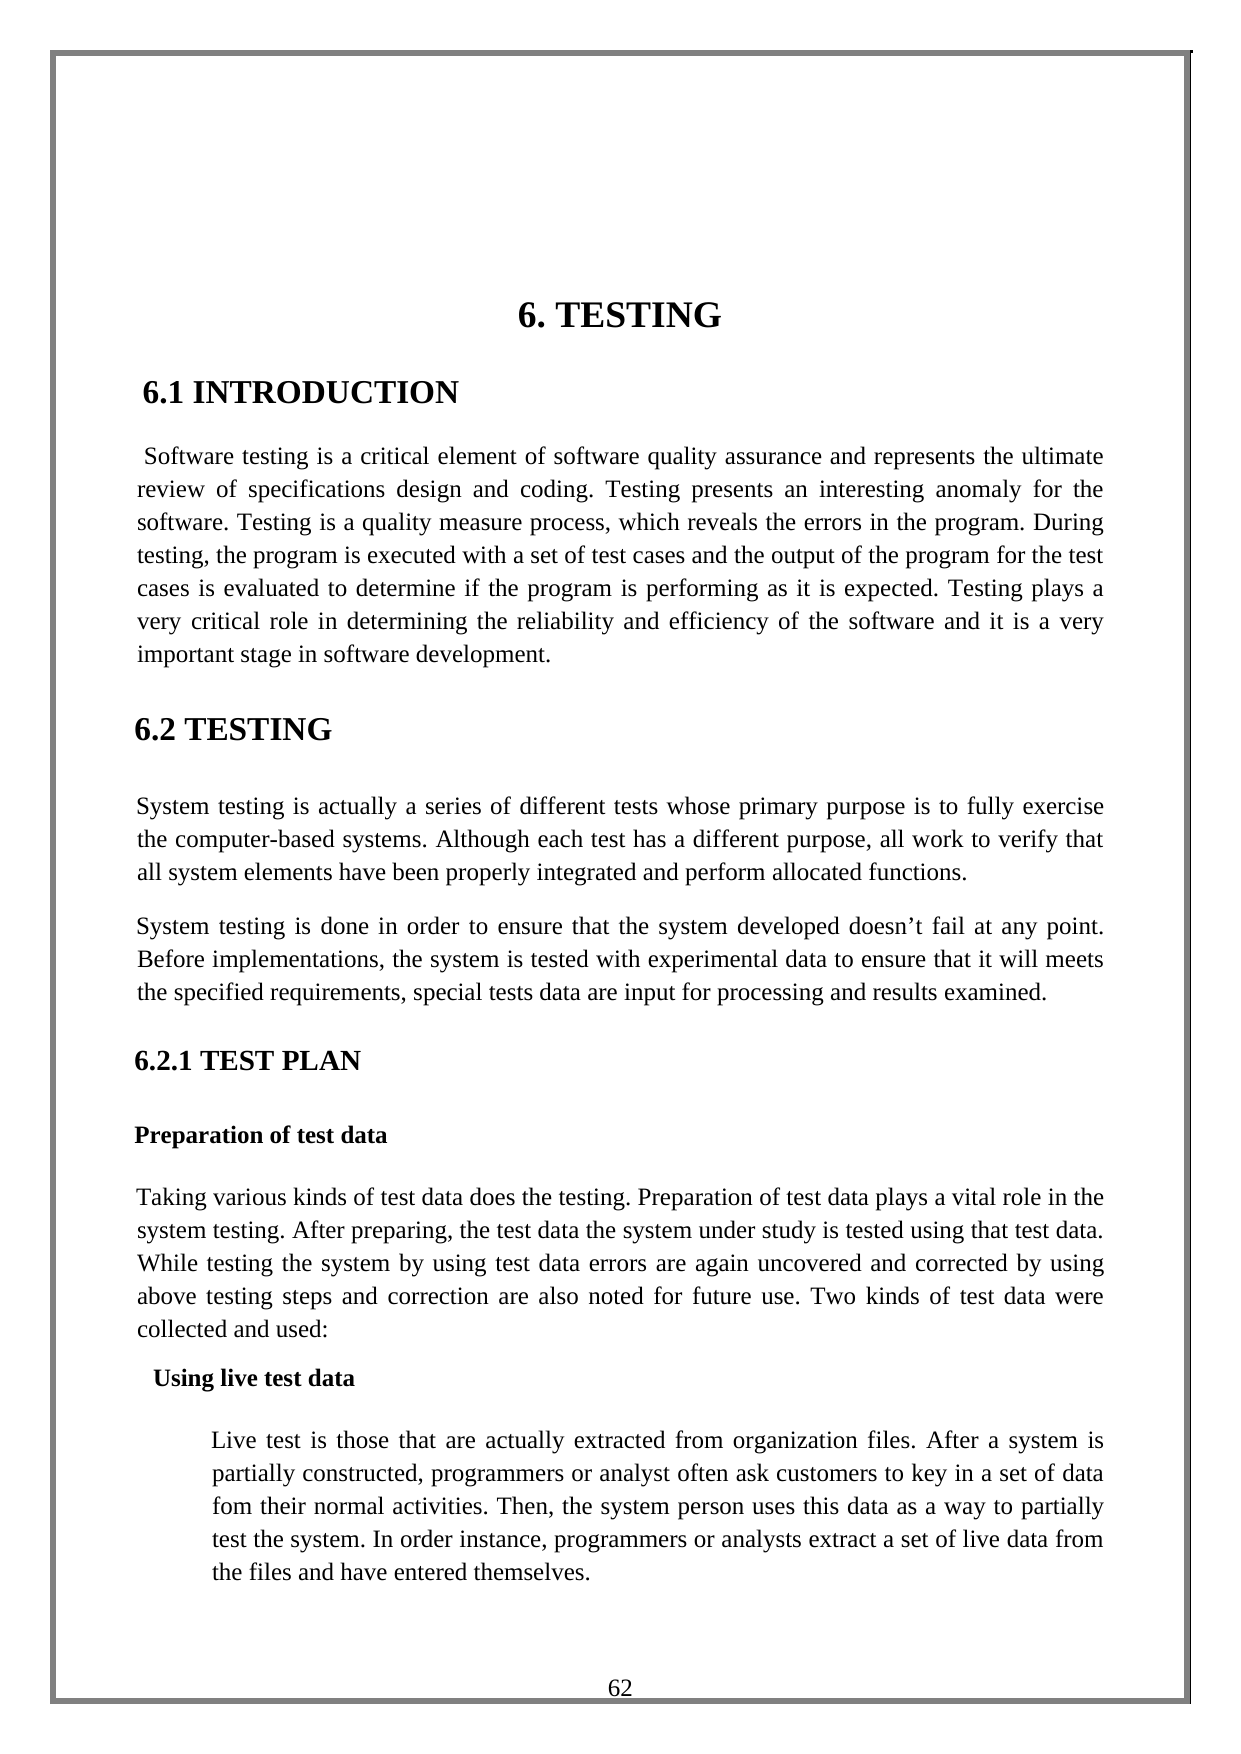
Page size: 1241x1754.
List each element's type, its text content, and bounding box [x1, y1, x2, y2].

text Live test is those that are actually extracted from organization files. After a system is partially constructed, programmers or analyst often ask customers to key in a set of data fom their normal activities. Then, the system person uses this data as a way to partially test the system. In order instance, programmers or analysts extract a set of live data from the files and have entered themselves. [211, 1425, 1105, 1586]
text System testing is done in order to ensure that the system developed doesn’t fail at any point. Before implementations, the system is tested with experimental data to ensure that it will meets the specified requirements, special tests data are input for processing and results examined. [136, 911, 1105, 1006]
subtitle 6.2.1 TEST PLAN [134, 1043, 1104, 1076]
subtitle 6.1 INTRODUCTION [134, 373, 1104, 411]
text System testing is actually a series of different tests whose primary purpose is to fully exercise the computer-based systems. Although each test has a different purpose, all work to verify that all system elements have been properly integrated and perform allocated functions. [136, 791, 1105, 886]
text Using live test data [134, 1363, 1106, 1392]
subtitle 6. TESTING [134, 292, 1105, 336]
text Taking various kinds of test data does the testing. Preparation of test data plays a vital role in the system testing. After preparing, the test data the system under study is tested using that test data. While testing the system by using test data errors are again uncovered and corrected by using above testing steps and correction are also noted for future use. Two kinds of test data were collected and used: [136, 1182, 1105, 1343]
text Software testing is a critical element of software quality assurance and represents the ultimate review of specifications design and coding. Testing presents an interesting anomaly for the software. Testing is a quality measure process, which reveals the errors in the program. During testing, the program is executed with a set of test cases and the output of the program for the test cases is evaluated to determine if the program is performing as it is expected. Testing plays a very critical role in determining the reliability and efficiency of the software and it is a very important stage in software development. [136, 441, 1105, 668]
text Preparation of test data [134, 1120, 1106, 1149]
subtitle 6.2 TESTING [134, 709, 1104, 748]
